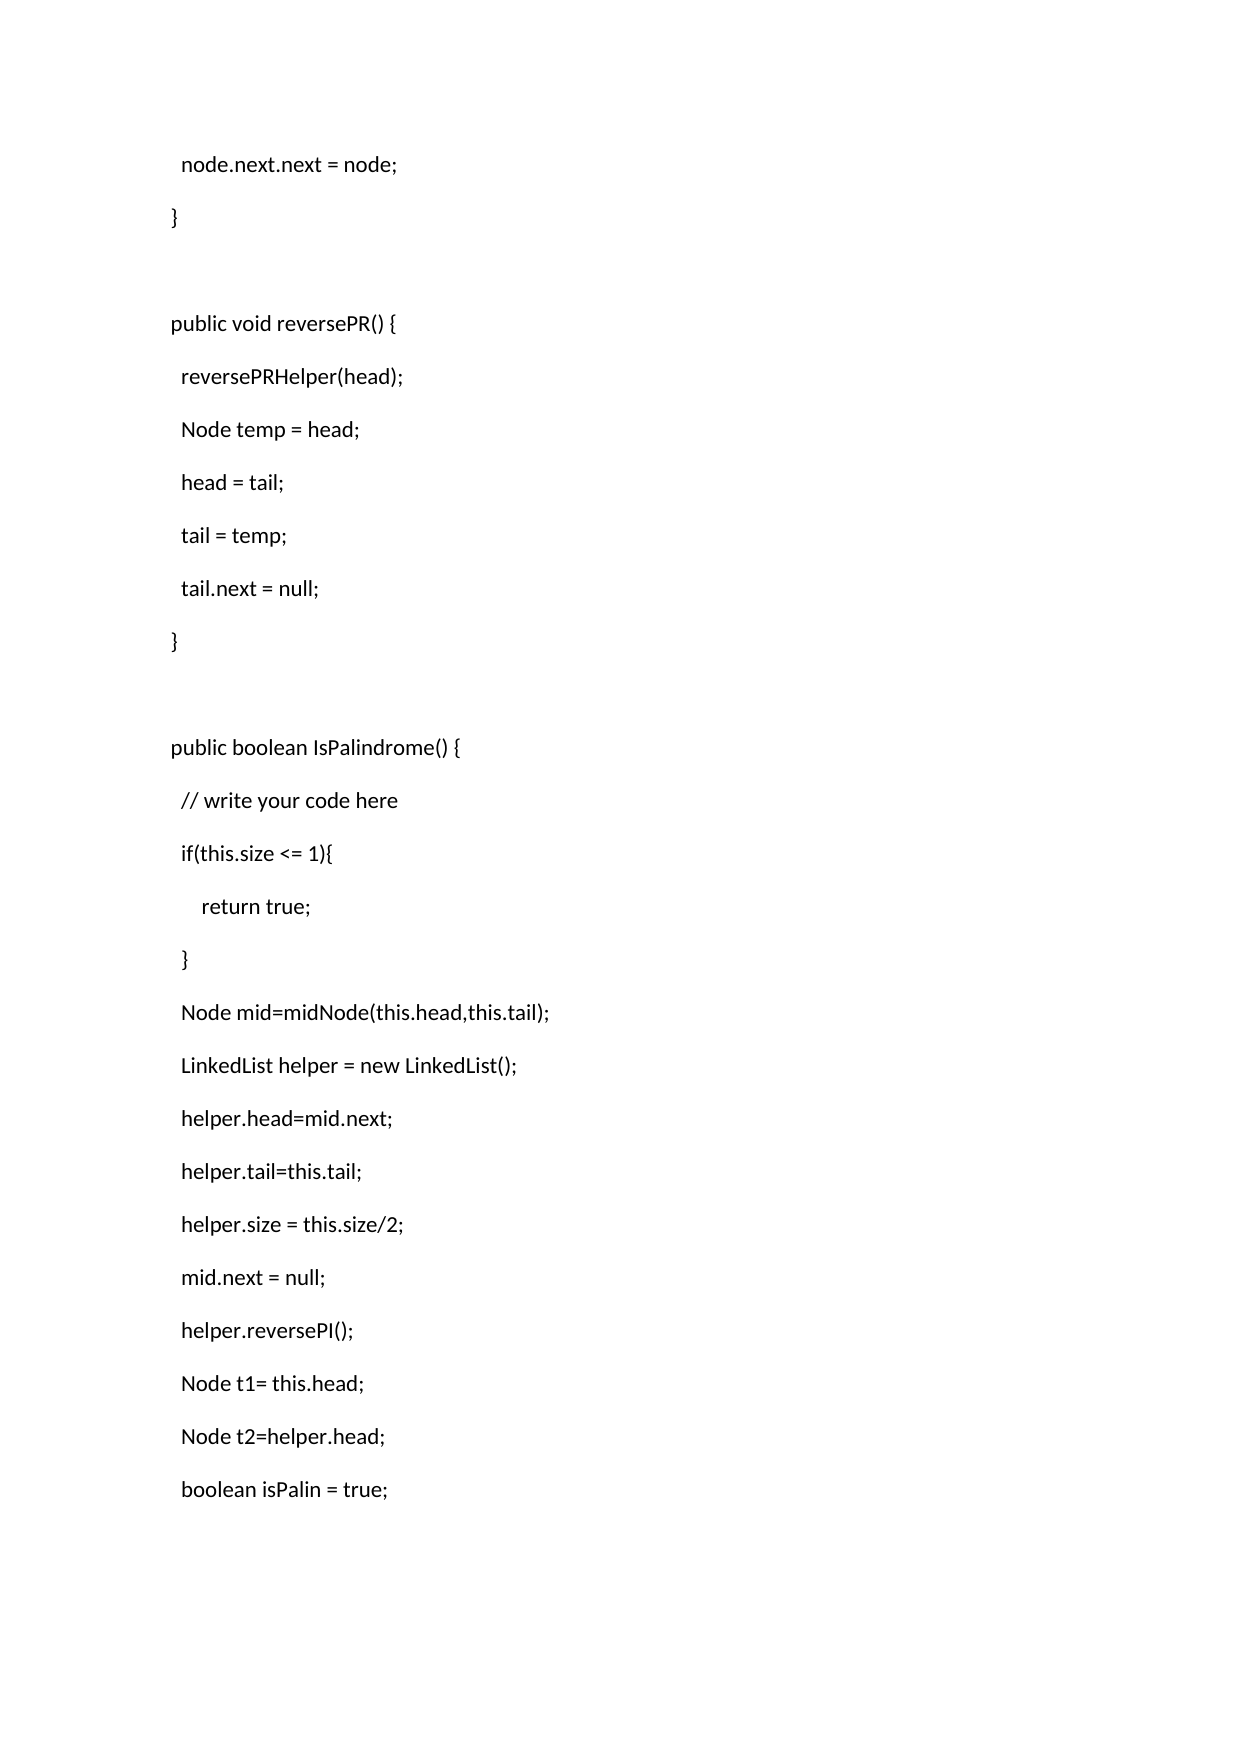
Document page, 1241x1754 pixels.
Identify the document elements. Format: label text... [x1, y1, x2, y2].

text public boolean IsPalindrome() { [150, 733, 1090, 761]
text public void reversePR() { [150, 309, 1090, 337]
text tail = temp; [150, 521, 1090, 549]
text helper.head=mid.next; [150, 1104, 1090, 1132]
text reversePRHelper(head); [150, 362, 1090, 390]
text } [150, 945, 1090, 973]
text Node t1= this.head; [150, 1369, 1090, 1397]
text } [150, 627, 1090, 655]
text node.next.next = node; [150, 150, 1090, 178]
text // write your code here [150, 786, 1090, 814]
text if(this.size <= 1){ [150, 839, 1090, 867]
text } [150, 203, 1090, 231]
text boolean isPalin = true; [150, 1476, 1090, 1503]
text helper.tail=this.tail; [150, 1157, 1090, 1185]
text mid.next = null; [150, 1263, 1090, 1291]
text tail.next = null; [150, 574, 1090, 602]
text Node t2=helper.head; [150, 1422, 1090, 1451]
text helper.reversePI(); [150, 1316, 1090, 1344]
text LinkedList helper = new LinkedList(); [150, 1051, 1090, 1079]
text Node mid=midNode(this.head,this.tail); [150, 998, 1090, 1026]
text return true; [150, 892, 1090, 920]
text Node temp = head; [150, 415, 1090, 443]
text helper.size = this.size/2; [150, 1210, 1090, 1238]
text head = tail; [150, 468, 1090, 496]
